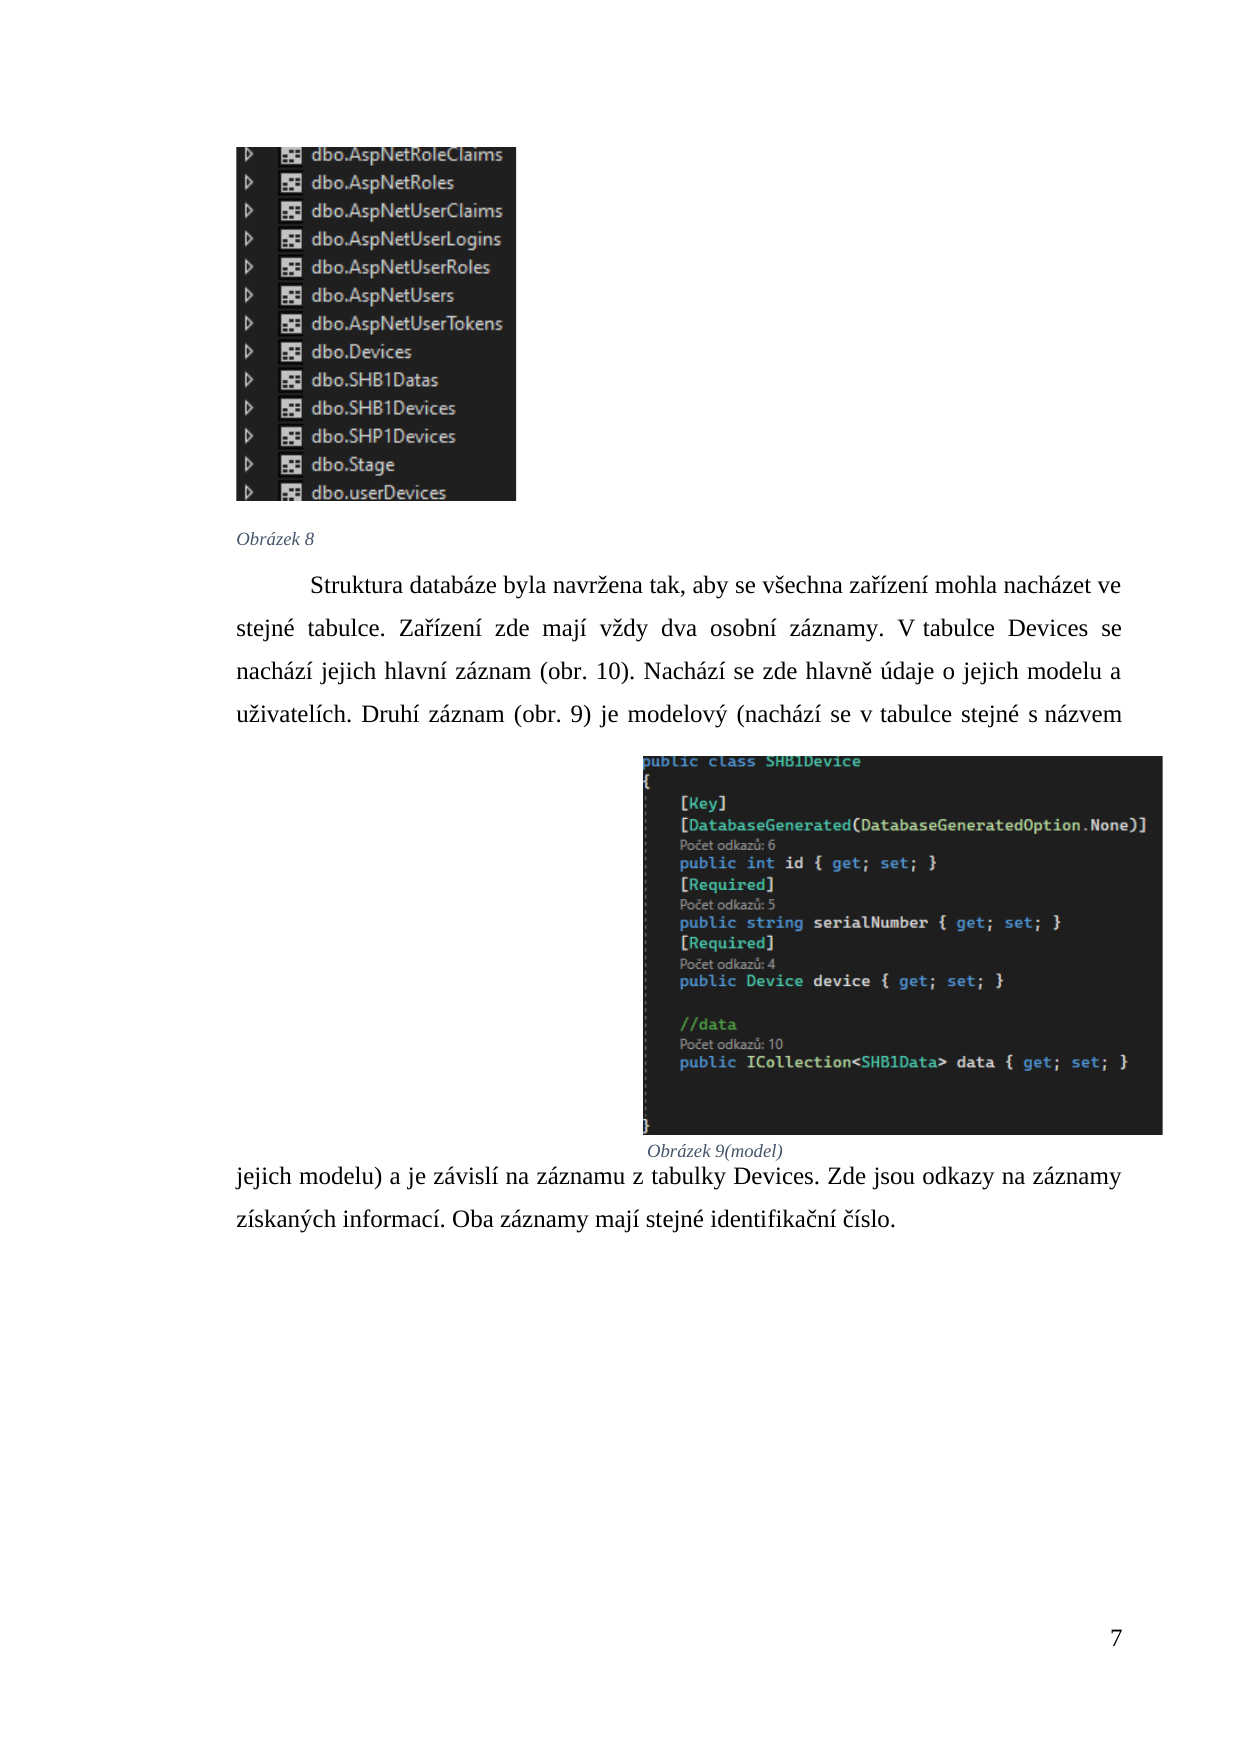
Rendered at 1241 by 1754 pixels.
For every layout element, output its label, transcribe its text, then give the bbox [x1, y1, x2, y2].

picture [236, 147, 517, 501]
picture [643, 756, 1163, 1135]
